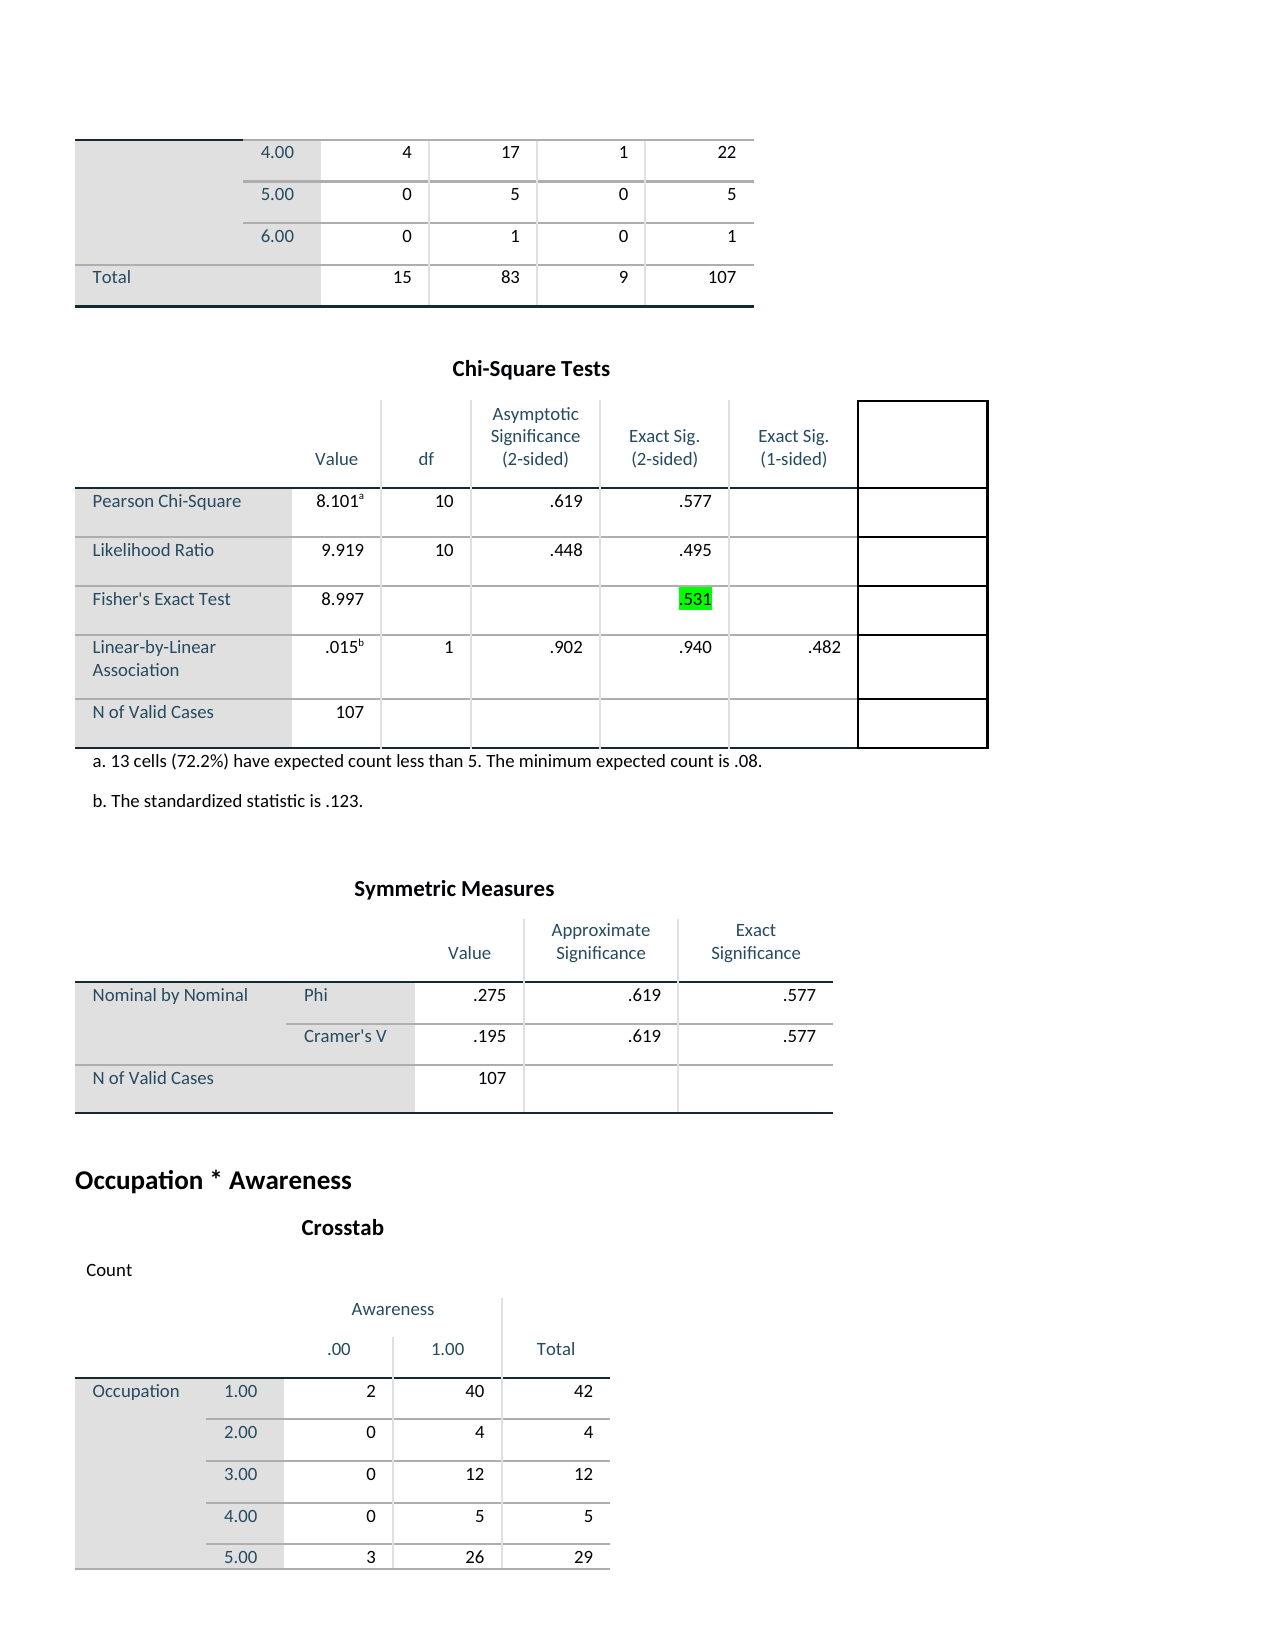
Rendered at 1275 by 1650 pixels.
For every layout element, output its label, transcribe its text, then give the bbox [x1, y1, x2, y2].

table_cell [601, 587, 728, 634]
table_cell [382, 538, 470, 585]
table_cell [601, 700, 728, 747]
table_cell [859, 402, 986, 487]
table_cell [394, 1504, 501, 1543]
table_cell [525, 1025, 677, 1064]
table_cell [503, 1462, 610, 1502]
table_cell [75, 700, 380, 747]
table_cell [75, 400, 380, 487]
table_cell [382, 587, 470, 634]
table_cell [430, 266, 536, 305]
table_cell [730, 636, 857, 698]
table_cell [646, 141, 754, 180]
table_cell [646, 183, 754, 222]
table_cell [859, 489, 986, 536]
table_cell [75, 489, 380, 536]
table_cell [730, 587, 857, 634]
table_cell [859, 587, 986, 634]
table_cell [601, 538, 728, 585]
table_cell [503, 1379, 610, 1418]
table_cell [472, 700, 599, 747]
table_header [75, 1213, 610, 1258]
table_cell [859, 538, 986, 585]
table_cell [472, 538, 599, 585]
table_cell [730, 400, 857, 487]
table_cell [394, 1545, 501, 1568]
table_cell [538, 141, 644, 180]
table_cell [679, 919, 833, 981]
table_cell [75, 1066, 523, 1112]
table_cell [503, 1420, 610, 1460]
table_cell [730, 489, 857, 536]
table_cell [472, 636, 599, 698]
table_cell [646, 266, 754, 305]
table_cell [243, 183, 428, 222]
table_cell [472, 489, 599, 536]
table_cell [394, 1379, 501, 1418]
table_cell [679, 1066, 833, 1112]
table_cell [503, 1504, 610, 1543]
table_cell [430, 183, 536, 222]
text Occupation * Awareness [75, 1163, 1200, 1197]
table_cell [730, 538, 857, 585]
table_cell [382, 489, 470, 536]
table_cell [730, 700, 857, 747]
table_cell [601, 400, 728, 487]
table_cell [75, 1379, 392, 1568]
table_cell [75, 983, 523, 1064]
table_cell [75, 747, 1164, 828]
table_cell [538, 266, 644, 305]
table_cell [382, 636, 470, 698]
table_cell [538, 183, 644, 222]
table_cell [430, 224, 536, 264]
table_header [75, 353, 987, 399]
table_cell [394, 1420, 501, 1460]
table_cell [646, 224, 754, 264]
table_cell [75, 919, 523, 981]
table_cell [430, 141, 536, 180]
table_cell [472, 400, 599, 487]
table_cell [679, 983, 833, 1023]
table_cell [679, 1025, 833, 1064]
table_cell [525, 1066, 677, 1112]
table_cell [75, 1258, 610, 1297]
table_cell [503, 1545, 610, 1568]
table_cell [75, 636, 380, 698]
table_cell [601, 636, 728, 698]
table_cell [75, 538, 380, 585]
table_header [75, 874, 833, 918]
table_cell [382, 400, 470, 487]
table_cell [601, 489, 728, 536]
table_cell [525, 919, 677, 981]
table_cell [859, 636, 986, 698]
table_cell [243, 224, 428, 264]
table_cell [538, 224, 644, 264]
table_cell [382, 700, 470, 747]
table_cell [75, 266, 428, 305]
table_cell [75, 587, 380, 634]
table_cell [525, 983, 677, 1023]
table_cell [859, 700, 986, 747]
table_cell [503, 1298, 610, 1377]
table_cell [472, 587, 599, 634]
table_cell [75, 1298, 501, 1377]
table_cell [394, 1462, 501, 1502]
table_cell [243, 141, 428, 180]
